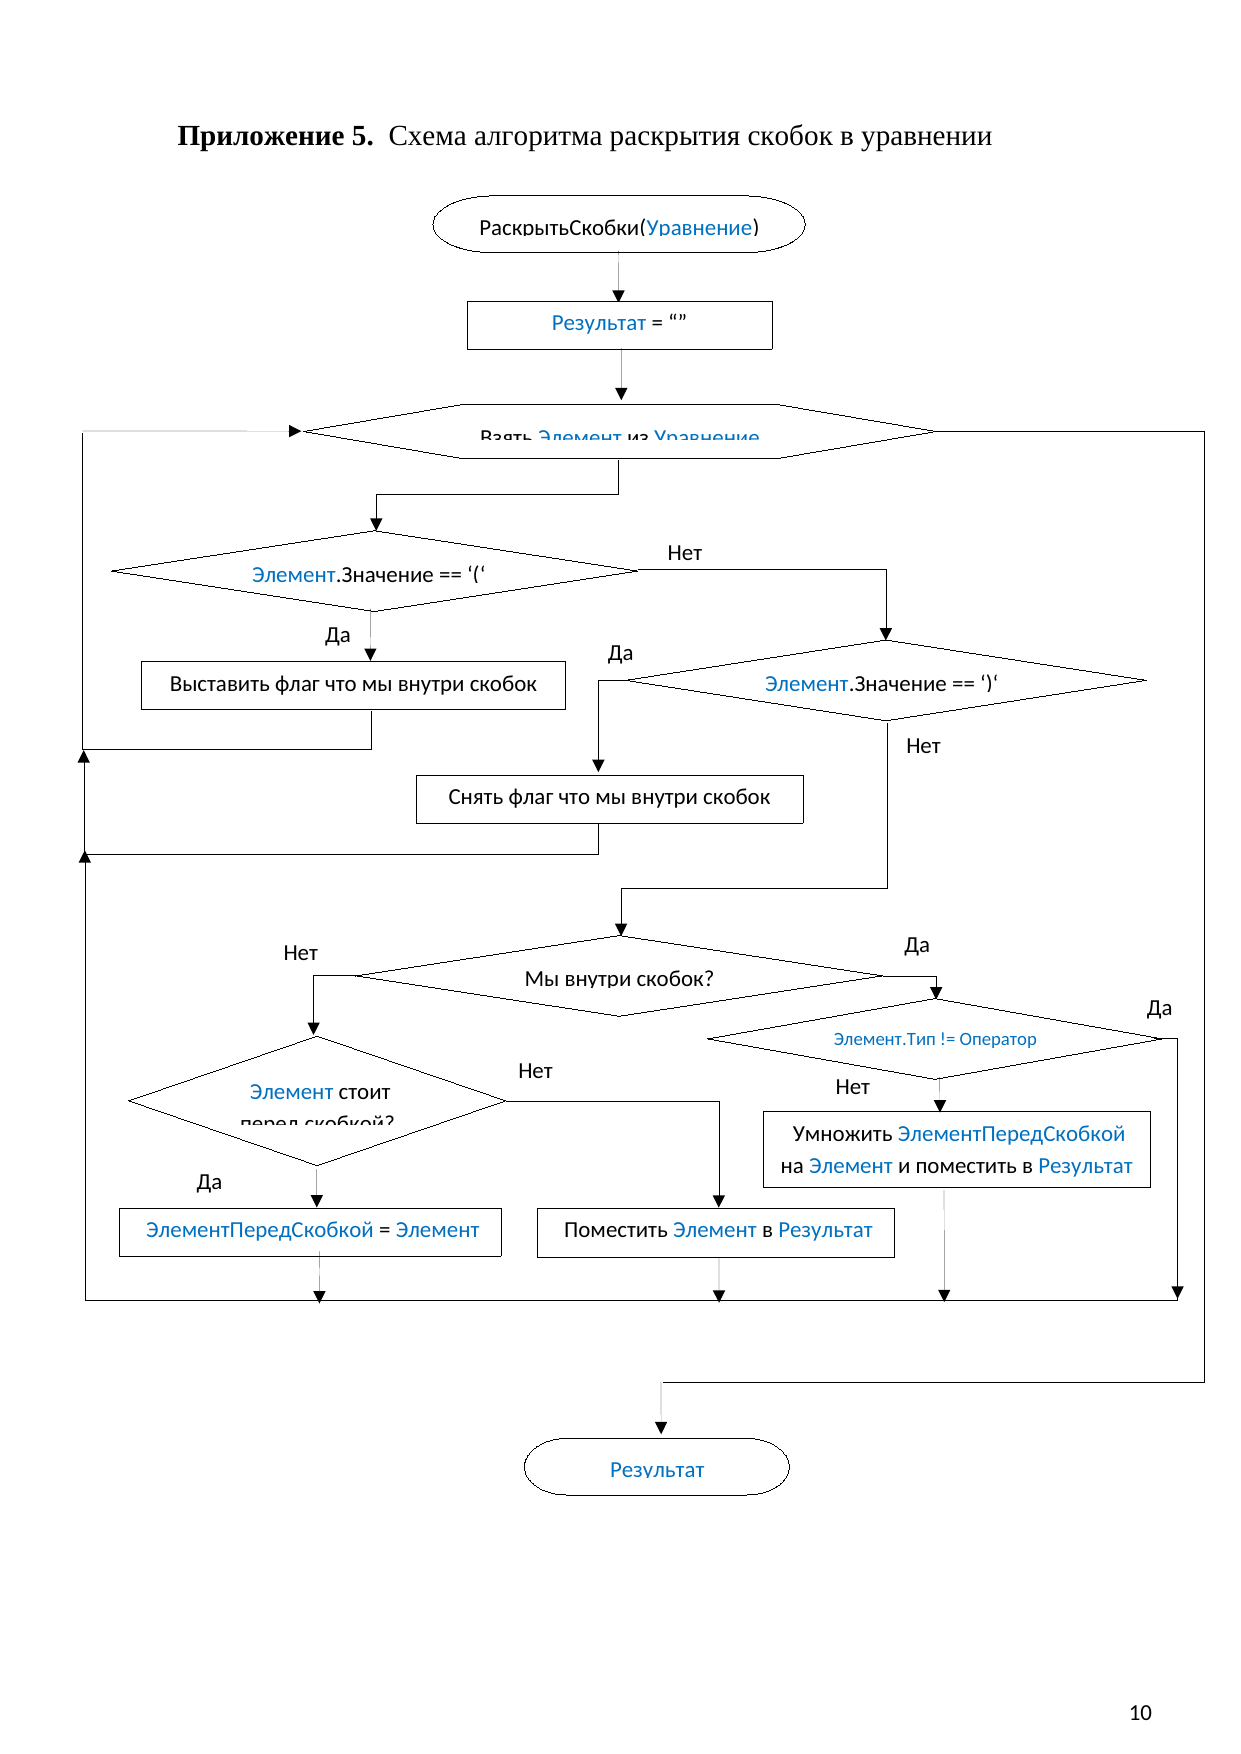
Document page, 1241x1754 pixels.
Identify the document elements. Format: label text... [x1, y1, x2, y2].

text Приложение 5. Схема алгоритма раскрытия скобок в уравнении [177, 118, 1152, 152]
